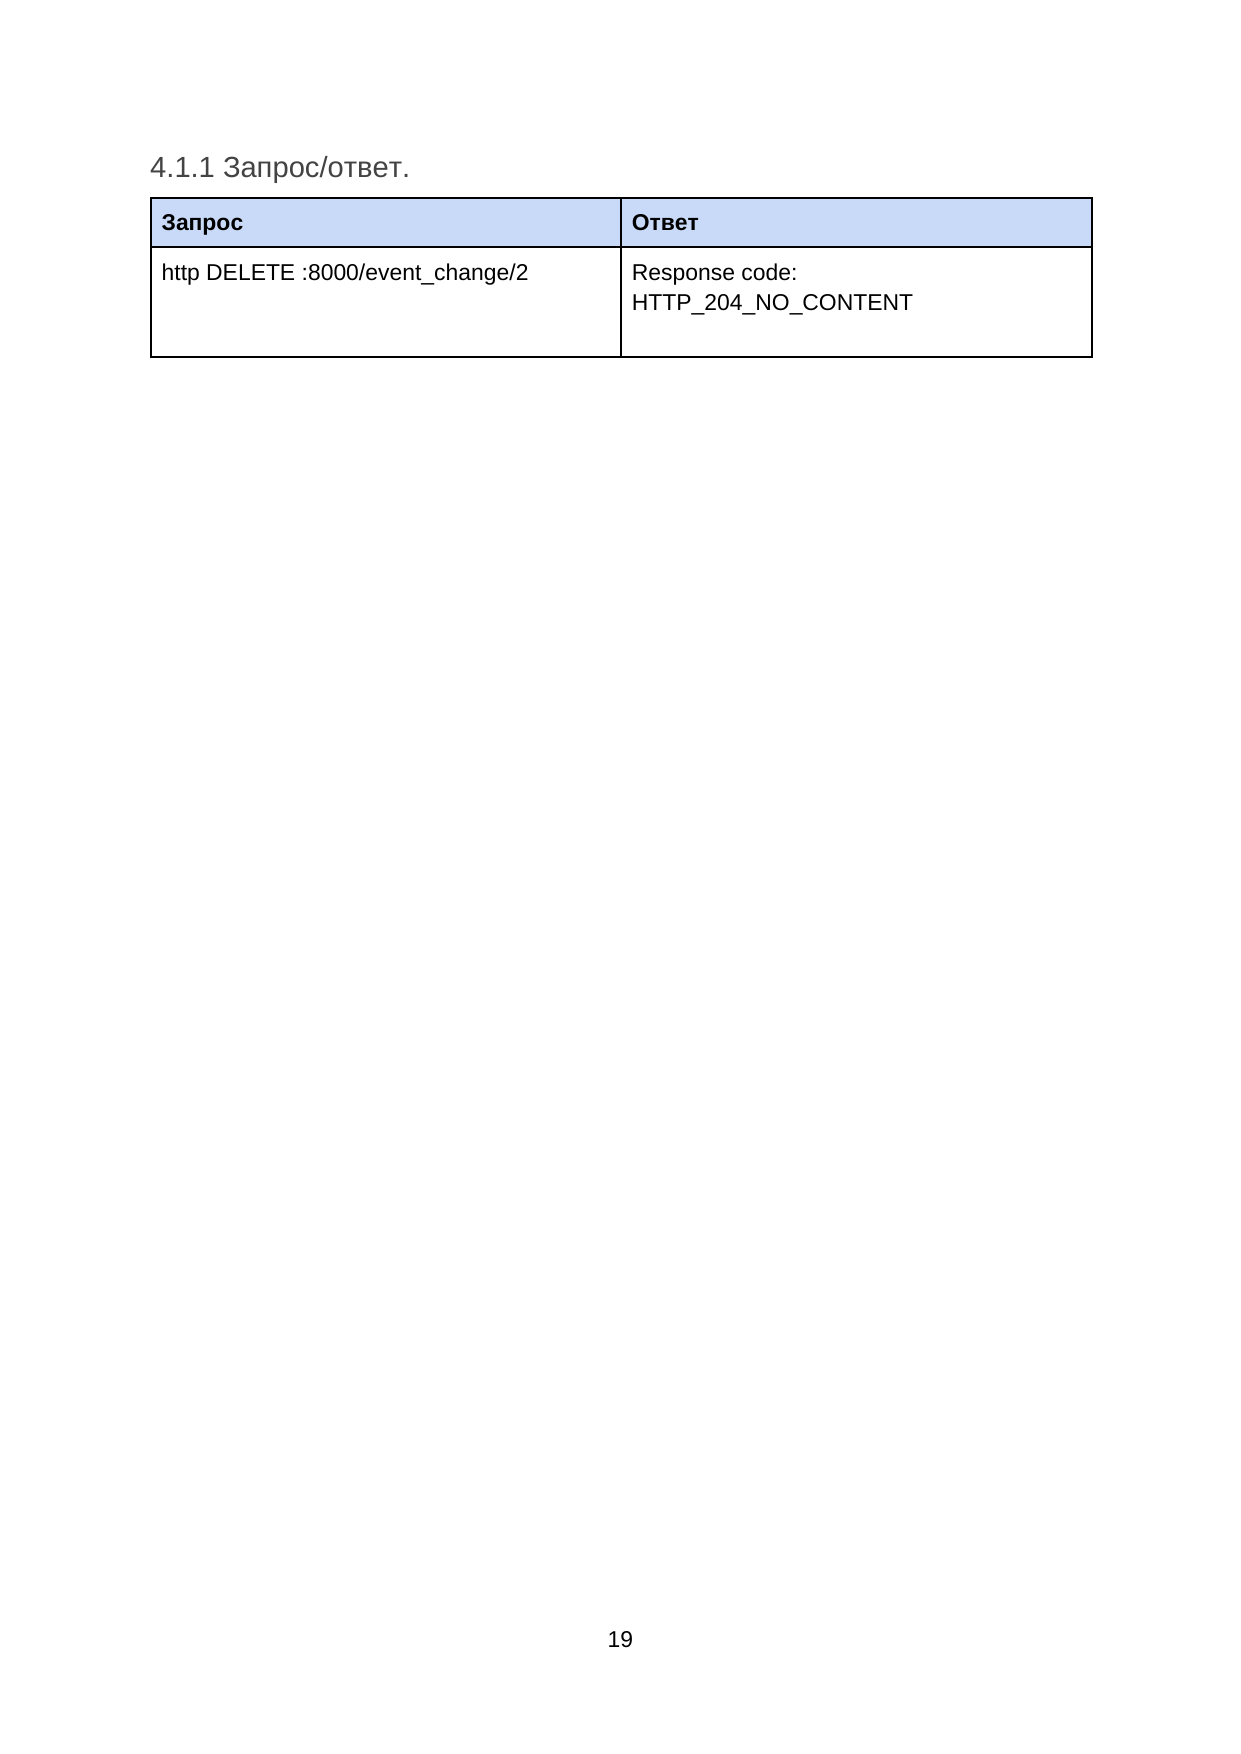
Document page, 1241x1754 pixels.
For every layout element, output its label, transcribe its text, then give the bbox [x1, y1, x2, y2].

subtitle 4.1.1 Запрос/ответ. [150, 150, 1090, 183]
table_header Запрос [152, 199, 620, 246]
table_cell http DELETE :8000/event_change/2 [152, 248, 620, 356]
table_cell Response code: HTTP_204_NO_CONTENT [622, 248, 1091, 356]
table_header Ответ [622, 199, 1091, 246]
